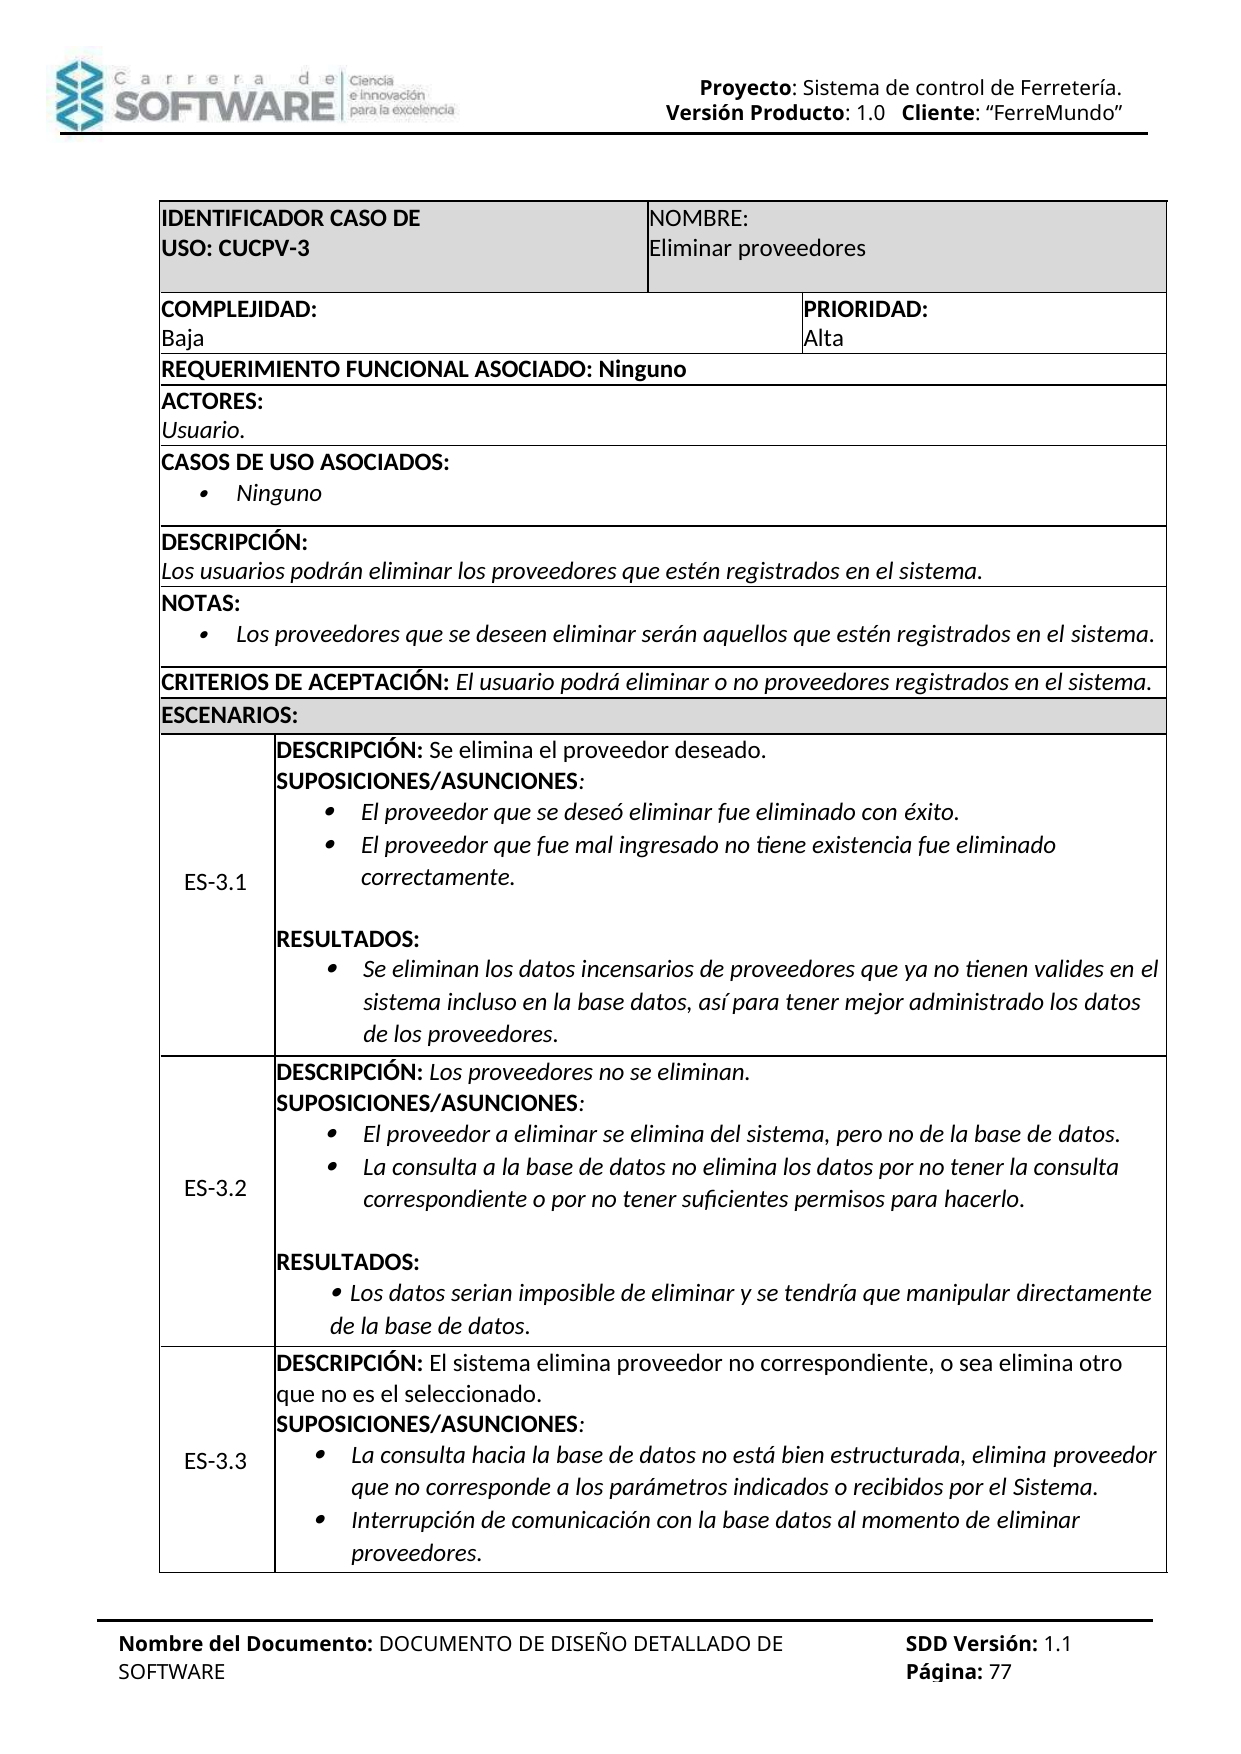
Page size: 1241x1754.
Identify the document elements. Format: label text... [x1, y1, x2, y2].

table_cell ACTORES: Usuario. [160, 385, 1166, 445]
table_cell NOTAS: Los proveedores que se deseen eliminar serán aquellos que estén registrados en el sistema. [160, 587, 1166, 666]
table_header IDENTIFICADOR CASO DE USO: CUCPV-3 [160, 202, 647, 292]
table_cell ES-3.2 [160, 1056, 274, 1346]
table_cell ES-3.1 [160, 734, 274, 1055]
table_cell CASOS DE USO ASOCIADOS: Ninguno [160, 446, 1166, 525]
table_cell CRITERIOS DE ACEPTACIÓN: El usuario podrá eliminar o no proveedores registrados en el sistema. [160, 667, 1166, 697]
table_cell ES-3.3 [160, 1347, 274, 1572]
picture [46, 46, 460, 143]
table_cell REQUERIMIENTO FUNCIONAL ASOCIADO: Ninguno [160, 354, 1166, 384]
table_cell ESCENARIOS: [160, 698, 1166, 733]
table_cell DESCRIPCIÓN: Los proveedores no se eliminan. SUPOSICIONES/ASUNCIONES: El proveedor a eliminar se elimina del sistema, pero no de la base de datos. La consulta a la base de datos no elimina los datos por no tener la consulta correspondiente o por no tener suficientes permisos para hacerlo. RESULTADOS: Los datos serian imposible de eliminar y se tendría que manipular directamente de la base de datos. [276, 1057, 1166, 1346]
table_header NOMBRE: Eliminar proveedores [649, 202, 1166, 292]
table_cell PRIORIDAD: Alta [803, 293, 1166, 353]
table_cell DESCRIPCIÓN: El sistema elimina proveedor no correspondiente, o sea elimina otro que no es el seleccionado. SUPOSICIONES/ASUNCIONES: La consulta hacia la base de datos no está bien estructurada, elimina proveedor que no corresponde a los parámetros indicados o recibidos por el Sistema. Interrupción de comunicación con la base datos al momento de eliminar proveedores. [276, 1347, 1166, 1572]
table_cell COMPLEJIDAD: Baja [160, 293, 802, 353]
table_cell DESCRIPCIÓN: Los usuarios podrán eliminar los proveedores que estén registrados en el sistema. [160, 526, 1166, 586]
table_cell DESCRIPCIÓN: Se elimina el proveedor deseado. SUPOSICIONES/ASUNCIONES: El proveedor que se deseó eliminar fue eliminado con éxito. El proveedor que fue mal ingresado no tiene existencia fue eliminado correctamente. RESULTADOS: Se eliminan los datos incensarios de proveedores que ya no tienen valides en el sistema incluso en la base datos, así para tener mejor administrado los datos de los proveedores. [276, 735, 1166, 1055]
